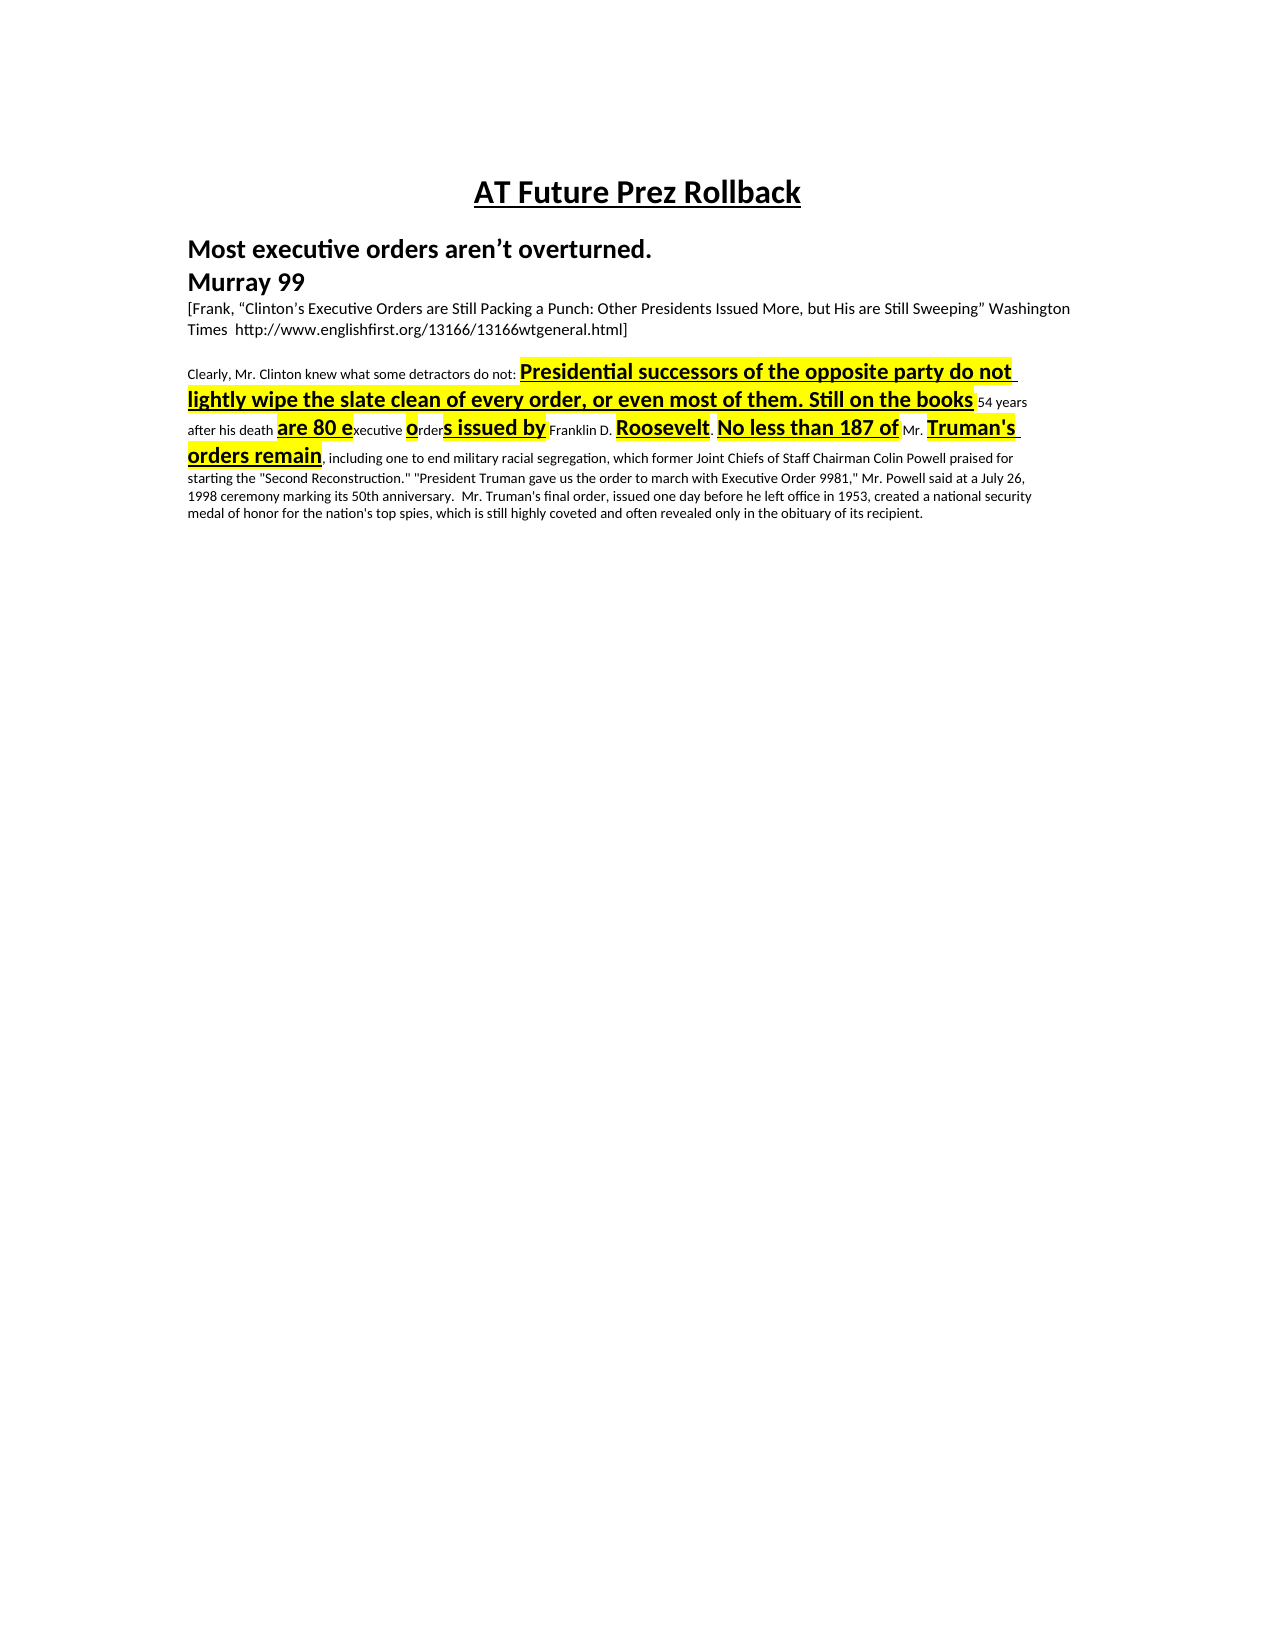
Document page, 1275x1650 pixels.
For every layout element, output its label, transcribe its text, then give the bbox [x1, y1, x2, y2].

subtitle AT Future Prez Rollback [187, 171, 1087, 212]
text Murray 99 [187, 265, 1087, 298]
text Clearly, Mr. Clinton knew what some detractors do not: Presidential successors of the opposite party do not lightly wipe the slate clean of every order, or even most of them. Still on the books 54 years after his death are 80 executive orders issued by Franklin D. Roosevelt. No less than 187 of Mr. Truman's orders remain, including one to end military racial segregation, which former Joint Chiefs of Staff Chairman Colin Powell praised for starting the "Second Reconstruction." "President Truman gave us the order to march with Executive Order 9981," Mr. Powell said at a July 26, 1998 ceremony marking its 50th anniversary. Mr. Truman's final order, issued one day before he left office in 1953, created a national security medal of honor for the nation's top spies, which is still highly coveted and often revealed only in the obituary of its recipient. [187, 357, 1057, 522]
text [Frank, “Clinton’s Executive Orders are Still Packing a Punch: Other Presidents Issued More, but His are Still Sweeping” Washington Times http://www.englishfirst.org/13166/13166wtgeneral.html] [187, 298, 1087, 339]
text Most executive orders aren’t overturned. [187, 232, 1087, 265]
